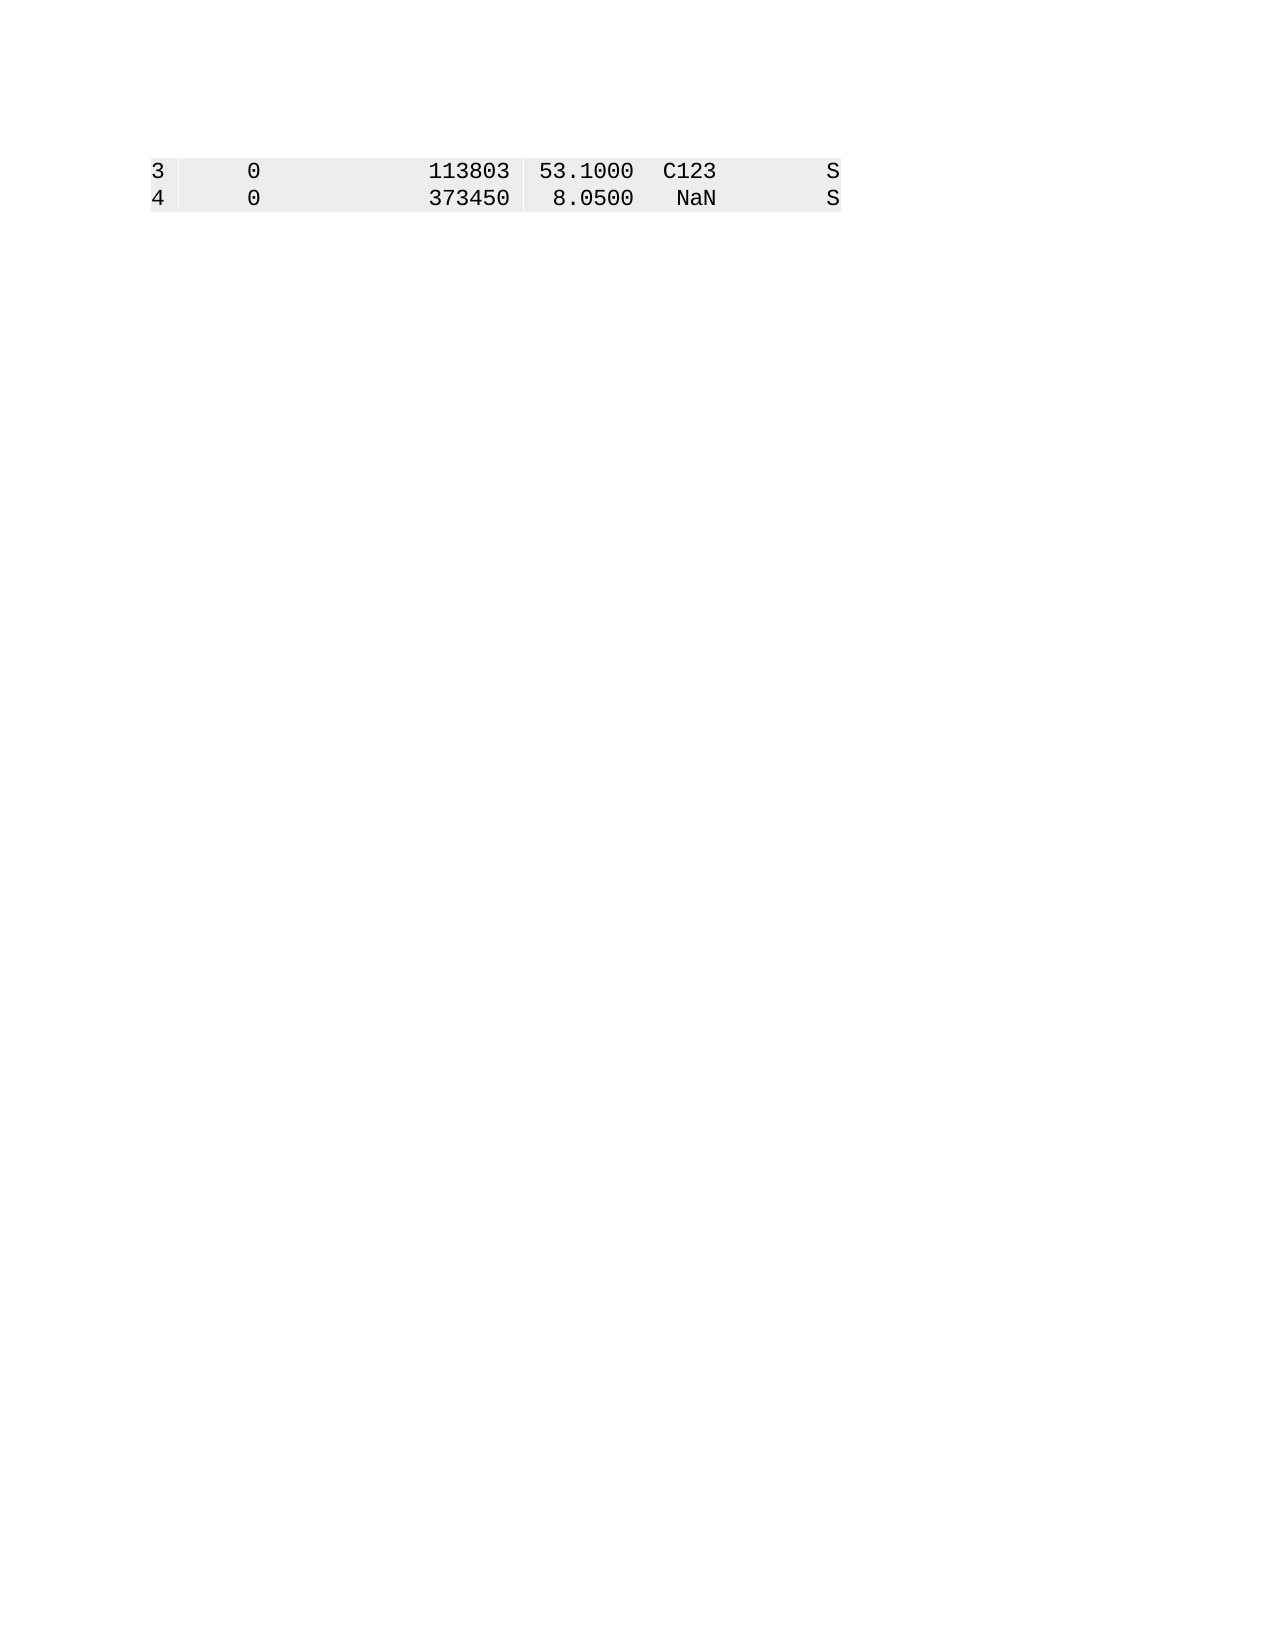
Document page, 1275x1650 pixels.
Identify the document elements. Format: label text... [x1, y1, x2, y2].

table_cell 3 [151, 158, 178, 185]
table_cell 373450 [275, 185, 523, 212]
table_cell 8.0500 [524, 185, 648, 212]
table_cell 0 [179, 158, 275, 185]
table_cell 113803 [275, 158, 523, 185]
table_cell 4 [151, 185, 178, 212]
table_cell C123 [648, 158, 772, 185]
table_cell S [772, 185, 841, 212]
table_cell NaN [648, 185, 772, 212]
table_cell 53.1000 [524, 158, 648, 185]
table_cell S [772, 158, 841, 185]
table_cell 0 [179, 185, 275, 212]
